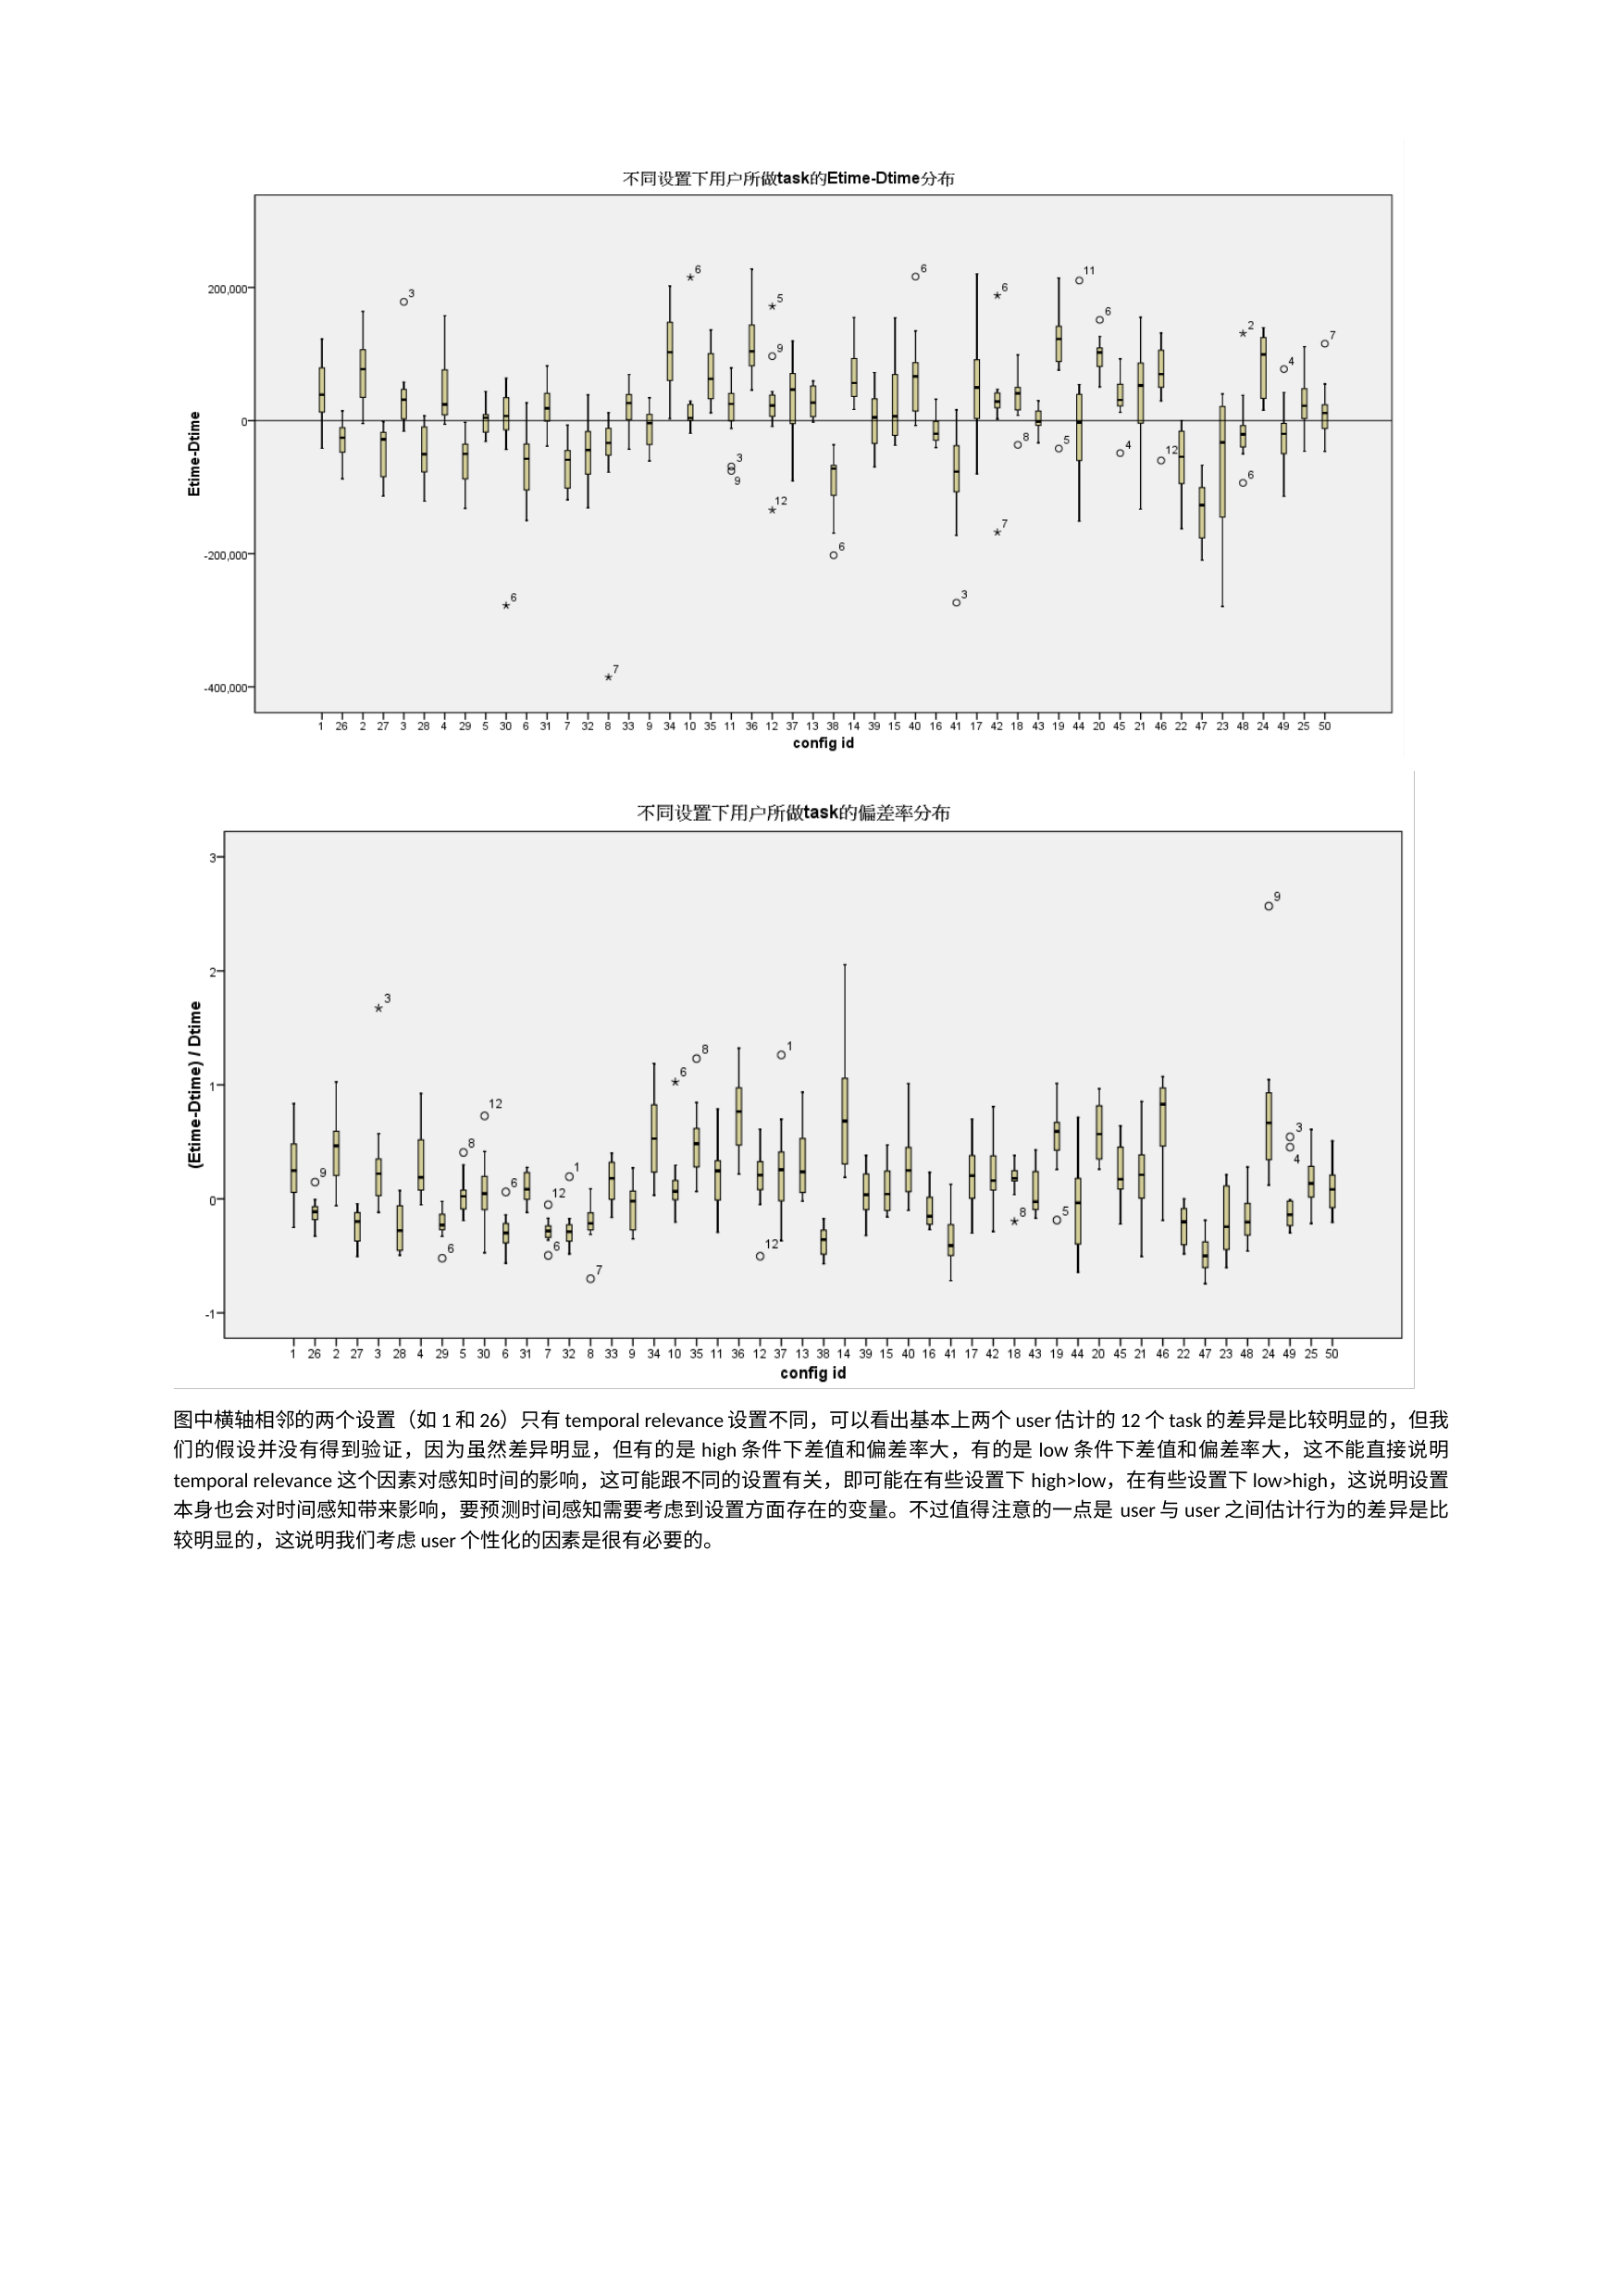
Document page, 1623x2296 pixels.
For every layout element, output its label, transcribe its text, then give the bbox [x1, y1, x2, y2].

picture [173, 771, 1446, 1390]
text 图中横轴相邻的两个设置（如1和26）只有temporal relevance设置不同，可以看出基本上两个user估计的12个task的差异是比较明显的，但我们的假设并没有得到验证，因为虽然差异明显，但有的是high条件下差值和偏差率大，有的是low条件下差值和偏差率大，这不能直接说明temporal relevance这个因素对感知时间的影响，这可能跟不同的设置有关，即可能在有些设置下high>low，在有些设置下low>high，这说明设置本身也会对时间感知带来影响，要预测时间感知需要考虑到设置方面存在的变量。不过值得注意的一点是user与user之间估计行为的差异是比较明显的，这说明我们考虑user个性化的因素是很有必要的。 [173, 1403, 1449, 1554]
picture [173, 140, 1405, 758]
